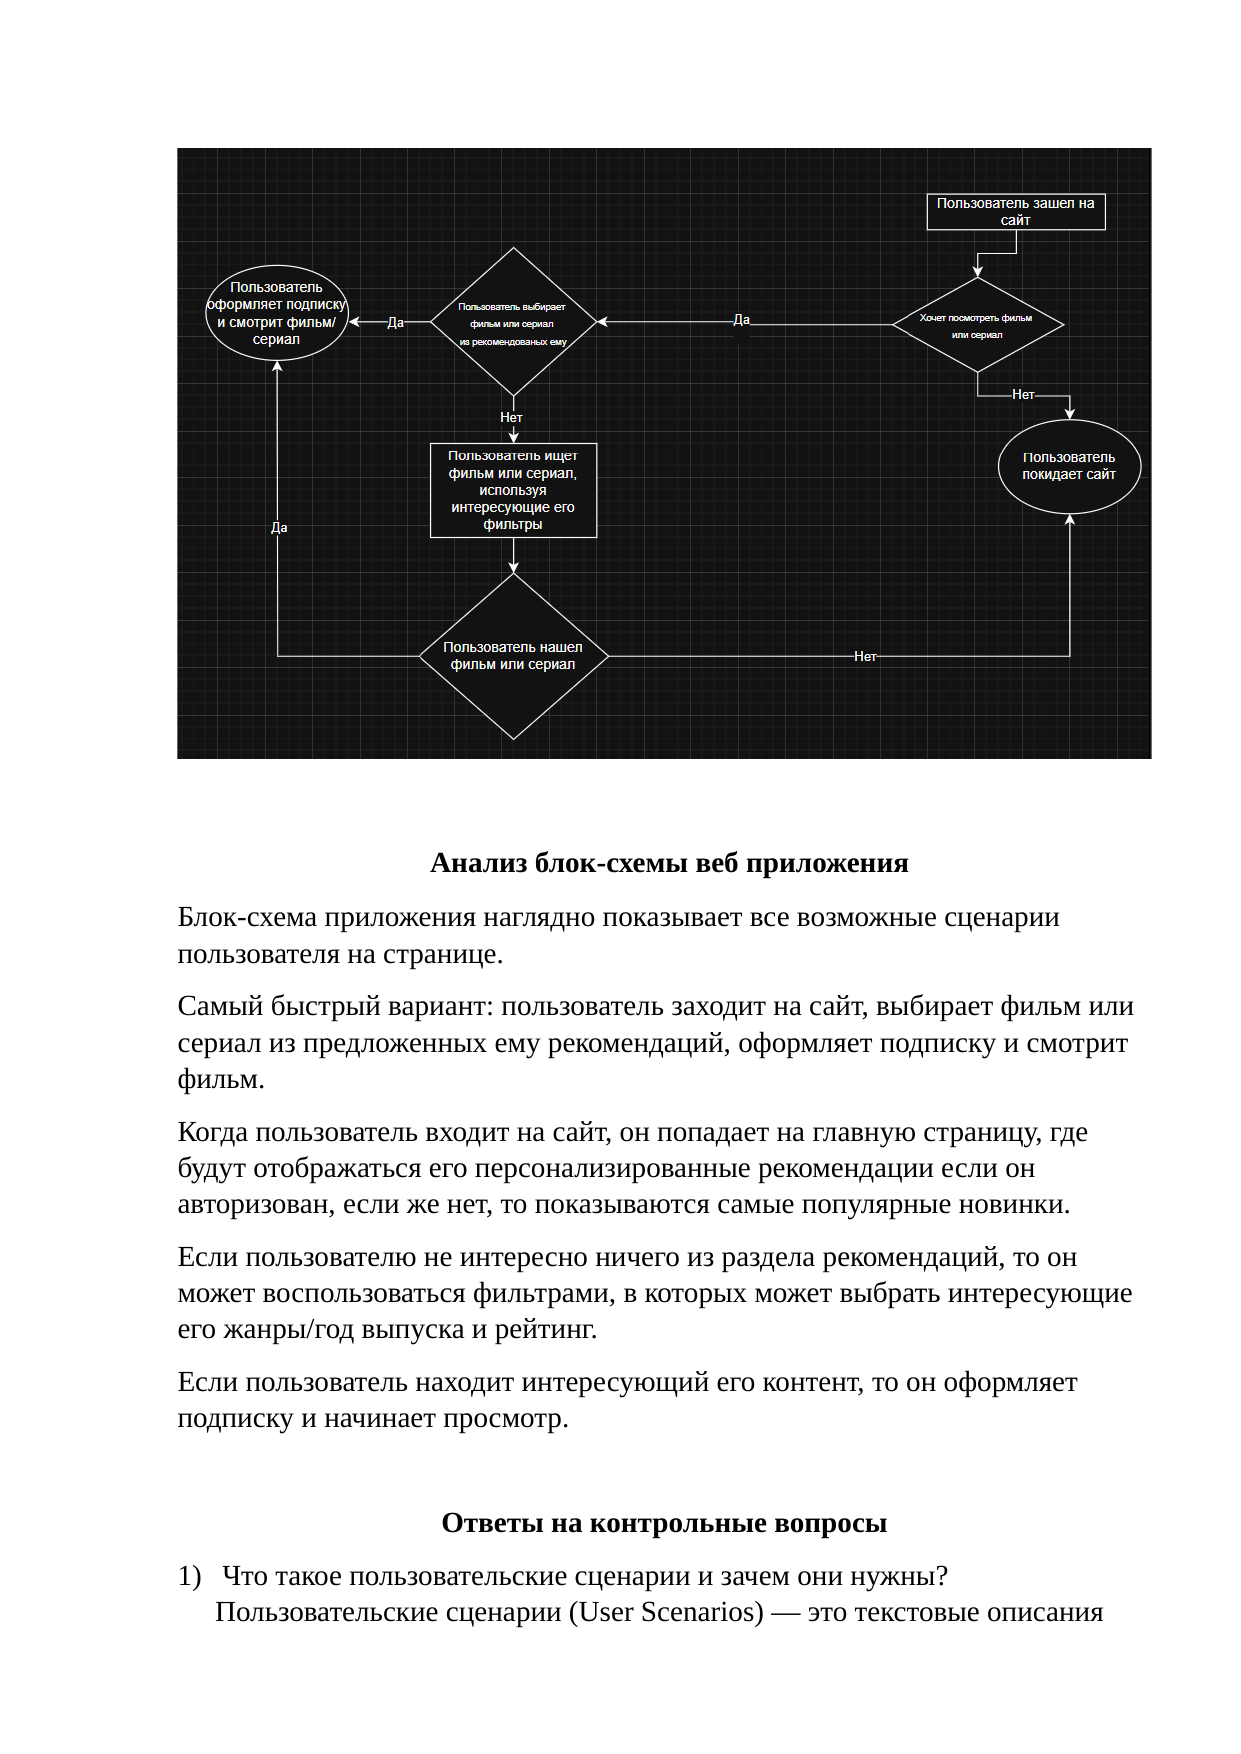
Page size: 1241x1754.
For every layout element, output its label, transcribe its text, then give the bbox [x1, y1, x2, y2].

text Блок-схема приложения наглядно показывает все возможные сценарии пользователя на странице. [177, 899, 1152, 969]
text Ответы на контрольные вопросы [177, 1506, 1152, 1539]
text Когда пользователь входит на сайт, он попадает на главную страницу, где будут отображаться его персонализированные рекомендации если он авторизован, если же нет, то показываются самые популярные новинки. [177, 1114, 1152, 1219]
picture [177, 148, 1152, 759]
text Если пользователь находит интересующий его контент, то он оформляет подписку и начинает просмотр. [177, 1364, 1152, 1433]
text Если пользователю не интересно ничего из раздела рекомендаций, то он может воспользоваться фильтрами, в которых может выбрать интересующие его жанры/год выпуска и рейтинг. [177, 1239, 1152, 1344]
text Анализ блок-схемы веб приложения [177, 846, 1152, 879]
text Самый быстрый вариант: пользователь заходит на сайт, выбирает фильм или сериал из предложенных ему рекомендаций, оформляет подписку и смотрит фильм. [177, 988, 1152, 1094]
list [177, 1558, 1152, 1628]
